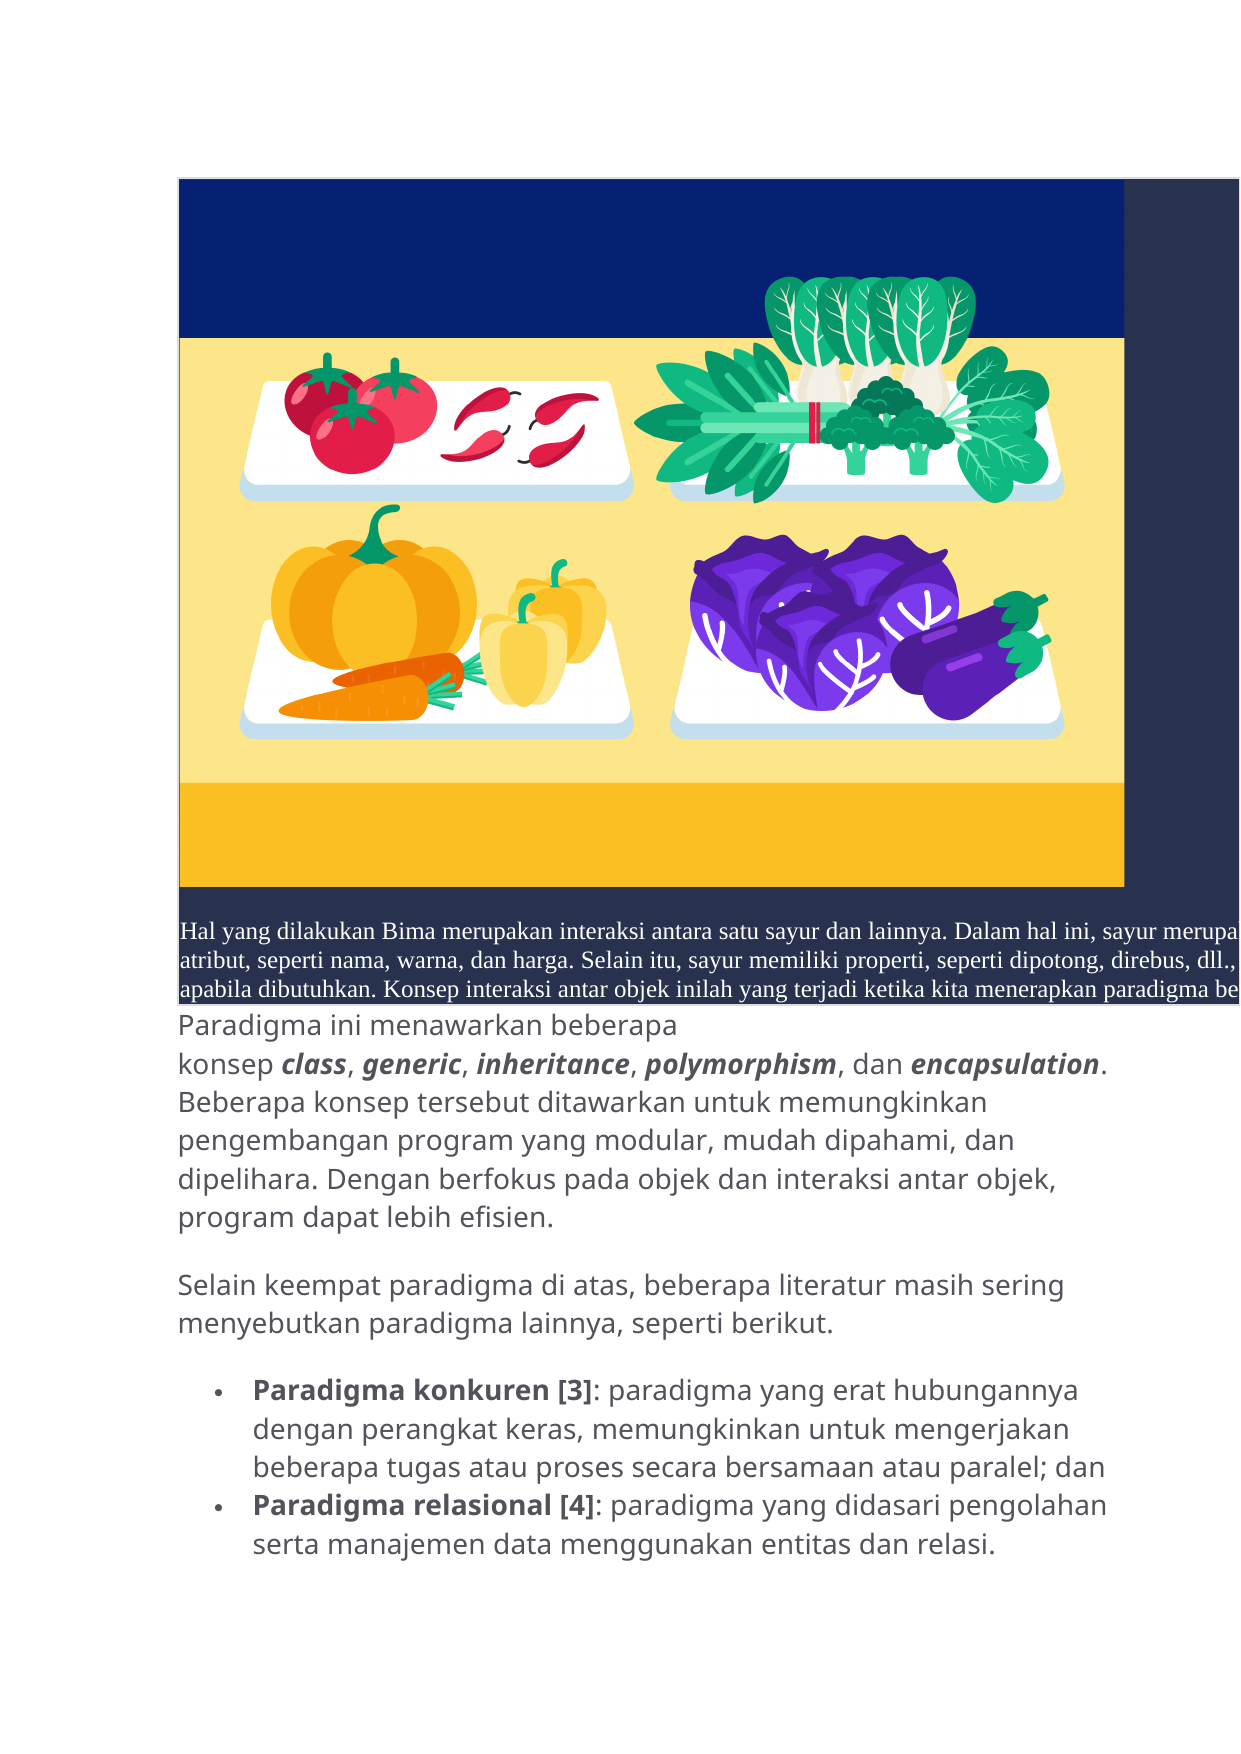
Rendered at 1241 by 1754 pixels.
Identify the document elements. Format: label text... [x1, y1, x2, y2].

list Paradigma relasional [4]: paradigma yang didasari pengolahan serta manajemen data menggunakan entitas dan relasi. [215, 1486, 1122, 1562]
picture [179, 180, 1125, 887]
list Paradigma konkuren [3]: paradigma yang erat hubungannya dengan perangkat keras, memungkinkan untuk mengerjakan beberapa tugas atau proses secara bersamaan atau paralel; dan [215, 1371, 1122, 1486]
table_header Ibu menyuruh Bima untuk mengelompokkan sayuran yang ada dalam kulkas. Supaya mudah, Ibu memberikan petunjuk dengan memberikan label berdasarkan nama, warna, dan harga setiap sayuran. Setiap sayuran juga memiliki perilaku yang berbeda-beda, mulai dari dipotong, direbus, dikupas, dimasak, dikukus, dll. Perilaku tersebut juga membedakan antara satu sayur dan lainnya. Saat Ibu meminta untuk mencari sayur bayam, Bima secara tanggap mencari label dan perilaku yang sesuai dengan yang diminta. Hal yang dilakukan Bima merupakan interaksi antara satu sayur dan lainnya. Dalam hal ini, sayur merupakan objek yang memiliki atribut, seperti nama, warna, dan harga. Selain itu, sayur memiliki properti, seperti dipotong, direbus, dll., yang akan dijalankan apabila dibutuhkan. Konsep interaksi antar objek inilah yang terjadi ketika kita menerapkan paradigma berorientasi objek. [179, 179, 1239, 1004]
text Selain keempat paradigma di atas, beberapa literatur masih sering menyebutkan paradigma lainnya, seperti berikut. [177, 1265, 1122, 1341]
text Paradigma ini menawarkan beberapa konsep class, generic, inheritance, polymorphism, dan encapsulation. Beberapa konsep tersebut ditawarkan untuk memungkinkan pengembangan program yang modular, mudah dipahami, dan dipelihara. Dengan berfokus pada objek dan interaksi antar objek, program dapat lebih efisien. [177, 1006, 1122, 1236]
